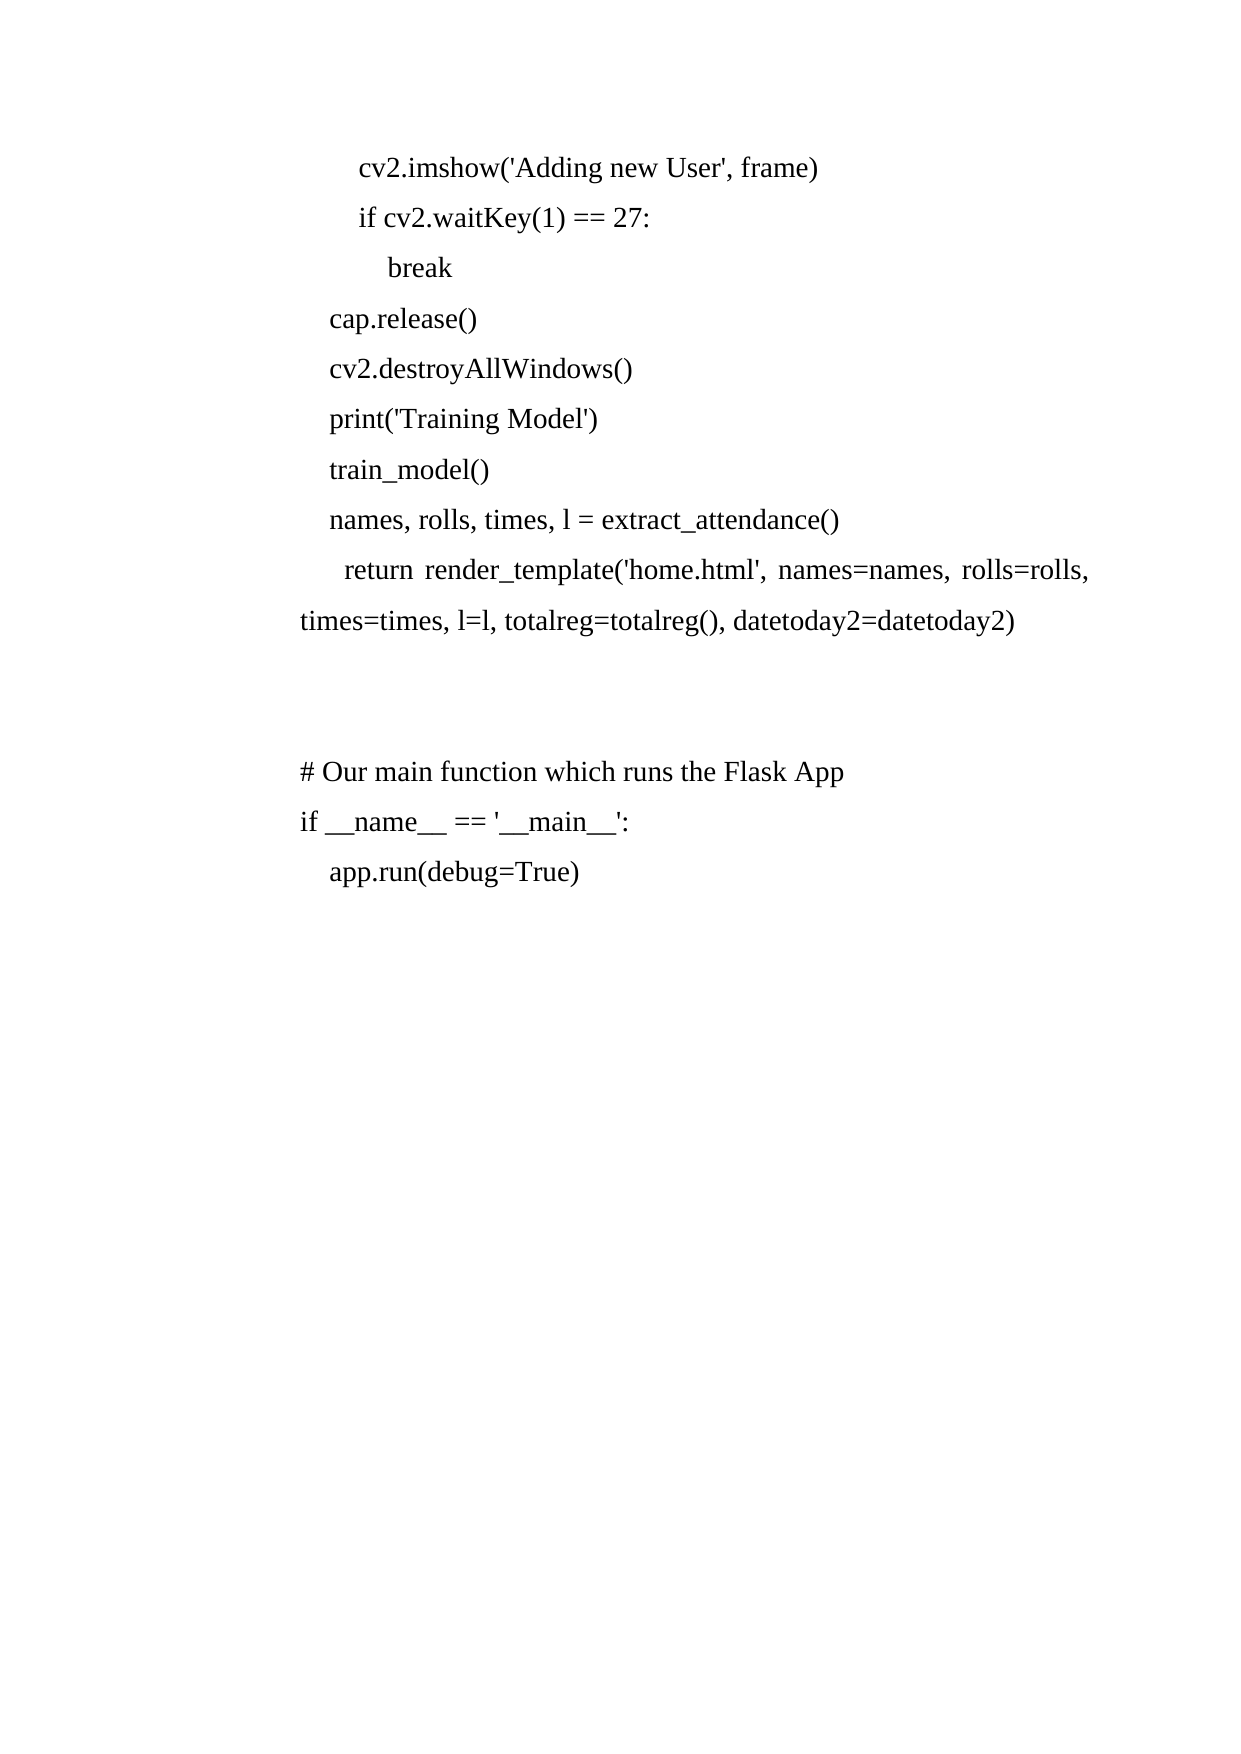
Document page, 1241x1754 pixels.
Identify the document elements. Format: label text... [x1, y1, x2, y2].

text break [300, 251, 1090, 284]
text return render_template('home.html', names=names, rolls=rolls, times=times, l=l, totalreg=totalreg(), datetoday2=datetoday2) [300, 552, 1090, 636]
text cv2.imshow('Adding new User', frame) [300, 150, 1090, 183]
text train_model() [300, 452, 1090, 485]
text if cv2.waitKey(1) == 27: [300, 200, 1090, 234]
text names, rolls, times, l = extract_attendance() [300, 502, 1090, 536]
text # Our main function which runs the Flask App [300, 754, 1090, 787]
text print('Training Model') [300, 402, 1090, 435]
text if __name__ == '__main__': [300, 804, 1090, 838]
text cv2.destroyAllWindows() [300, 351, 1090, 385]
text app.run(debug=True) [300, 854, 1090, 888]
text cap.release() [300, 301, 1090, 334]
